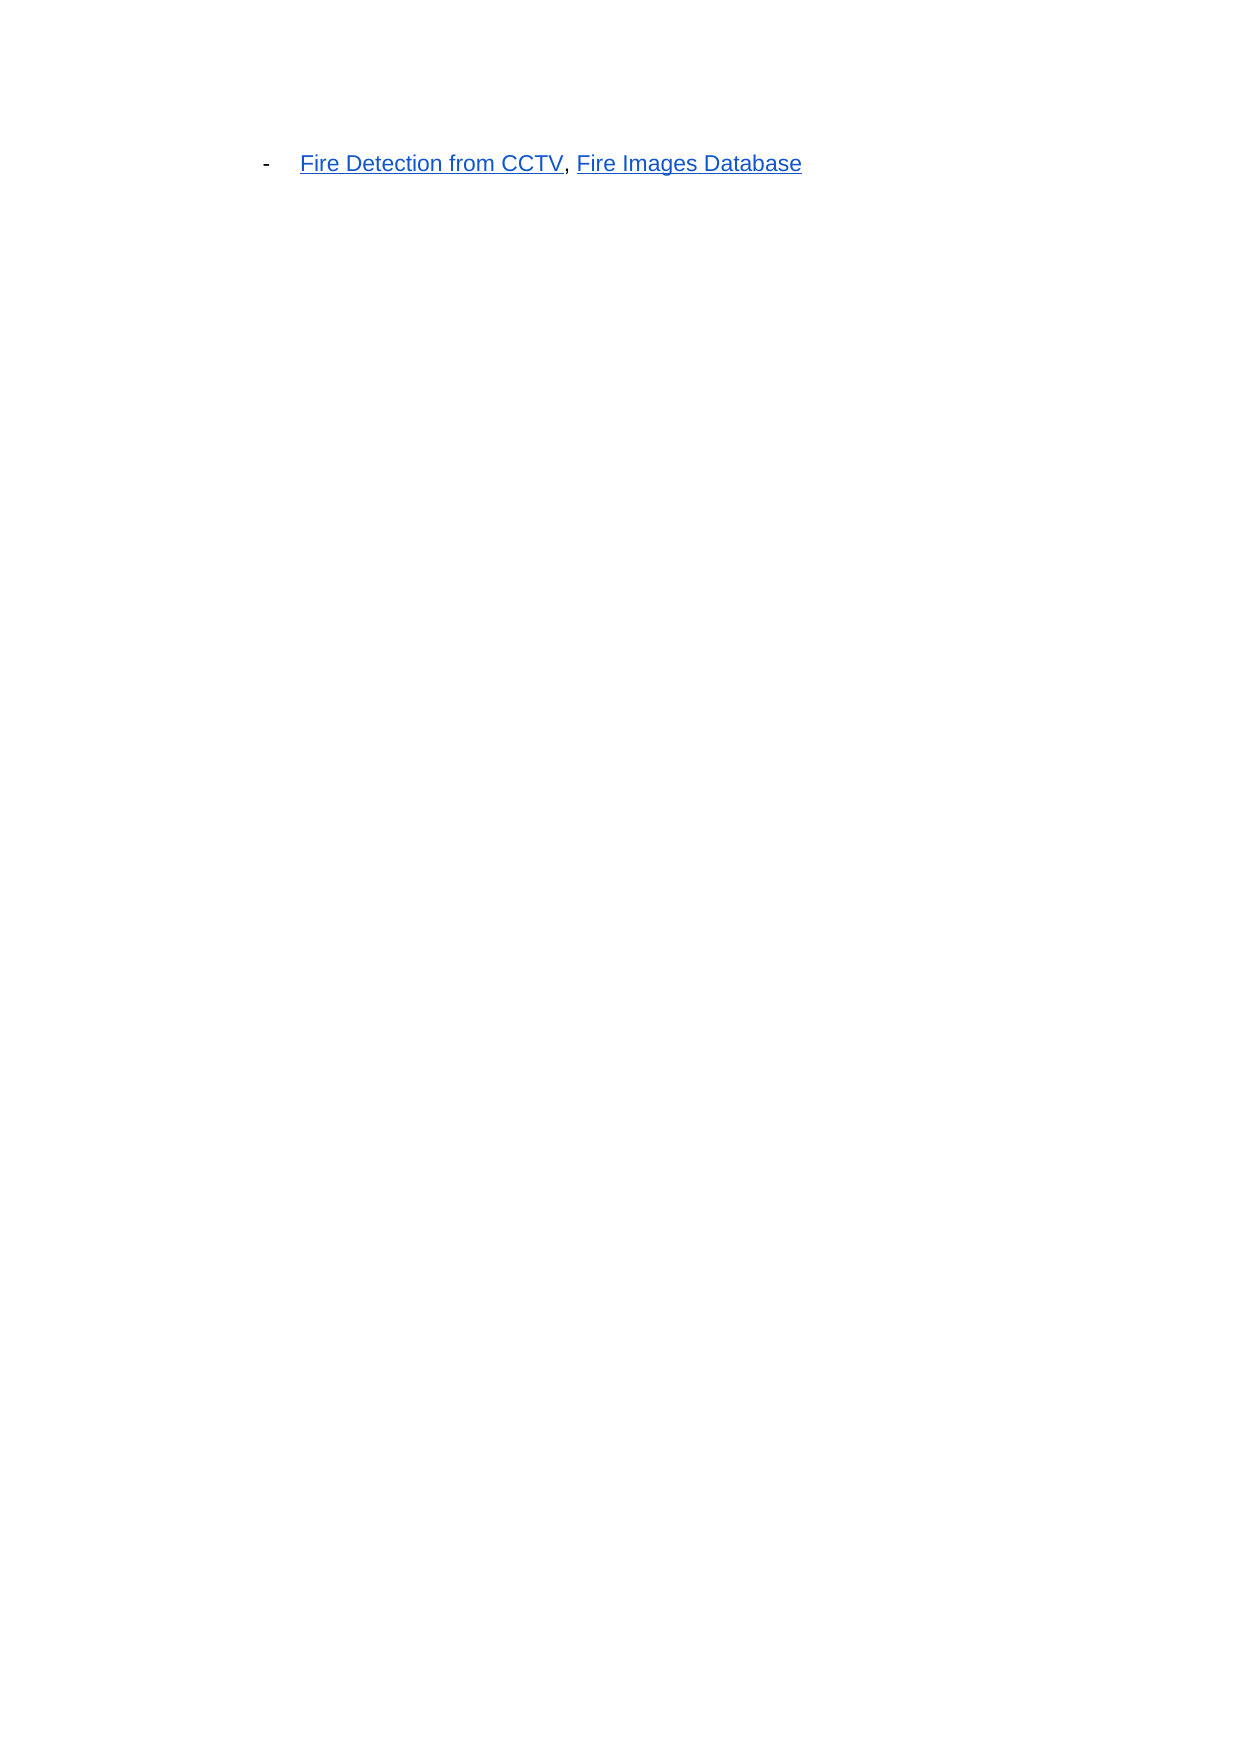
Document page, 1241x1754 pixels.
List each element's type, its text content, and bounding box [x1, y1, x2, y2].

list Fire Detection from CCTV, Fire Images Database [262, 150, 1090, 176]
